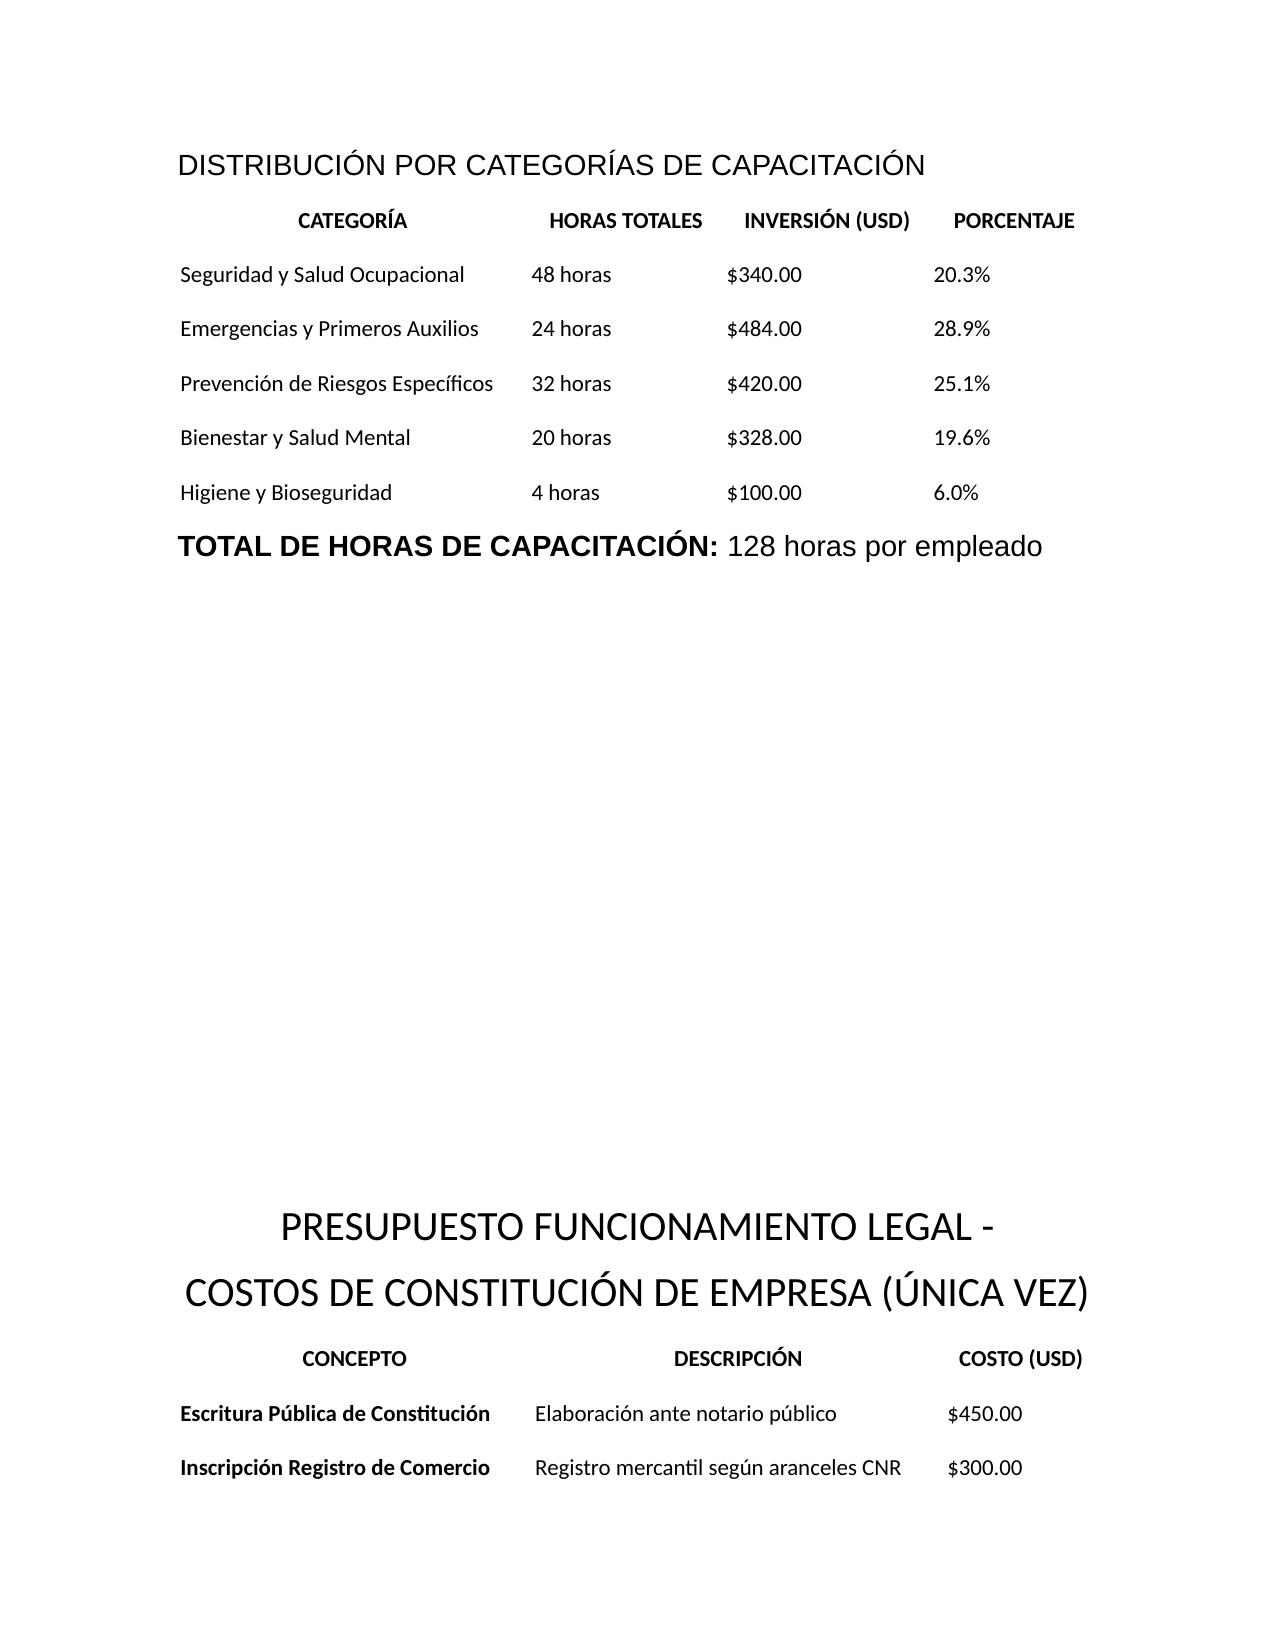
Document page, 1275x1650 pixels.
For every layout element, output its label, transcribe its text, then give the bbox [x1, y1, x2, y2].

table_header DESCRIPCIÓN [532, 1342, 944, 1396]
table_cell Seguridad y Salud Ocupacional [177, 257, 528, 312]
table_header CATEGORÍA [177, 203, 528, 257]
table_cell 24 horas [529, 312, 723, 366]
table_cell 6.0% [930, 475, 1098, 529]
table_cell Bienestar y Salud Mental [177, 420, 528, 475]
table_cell $450.00 [944, 1396, 1098, 1450]
table_cell Prevención de Riesgos Específicos [177, 366, 528, 420]
table_cell $340.00 [724, 257, 930, 312]
subtitle COSTOS DE CONSTITUCIÓN DE EMPRESA (ÚNICA VEZ) [177, 1266, 1098, 1317]
table_cell 25.1% [930, 366, 1098, 420]
table_cell 32 horas [529, 366, 723, 420]
table_cell $484.00 [724, 312, 930, 366]
table_cell 4 horas [529, 475, 723, 529]
table_header PORCENTAJE [930, 203, 1098, 257]
table_cell 48 horas [529, 257, 723, 312]
table_cell 20.3% [930, 257, 1098, 312]
table_cell 19.6% [930, 420, 1098, 475]
table_cell $300.00 [944, 1450, 1098, 1484]
table_header COSTO (USD) [944, 1342, 1098, 1396]
table_header INVERSIÓN (USD) [724, 203, 930, 257]
table_cell Registro mercantil según aranceles CNR [532, 1450, 944, 1484]
table_cell Elaboración ante notario público [532, 1396, 944, 1450]
table_cell $420.00 [724, 366, 930, 420]
table_cell Emergencias y Primeros Auxilios [177, 312, 528, 366]
table_cell Higiene y Bioseguridad [177, 475, 528, 529]
table_header CONCEPTO [177, 1342, 532, 1396]
table_cell Escritura Pública de Constitución [177, 1396, 532, 1450]
table_cell $100.00 [724, 475, 930, 529]
subtitle PRESUPUESTO FUNCIONAMIENTO LEGAL - [177, 1200, 1098, 1251]
table_cell Inscripción Registro de Comercio [177, 1450, 532, 1484]
table_cell 28.9% [930, 312, 1098, 366]
text TOTAL DE HORAS DE CAPACITACIÓN: 128 horas por empleado [177, 529, 1098, 563]
subtitle DISTRIBUCIÓN POR CATEGORÍAS DE CAPACITACIÓN [177, 148, 1098, 181]
table_cell $328.00 [724, 420, 930, 475]
table_header HORAS TOTALES [529, 203, 723, 257]
table_cell 20 horas [529, 420, 723, 475]
